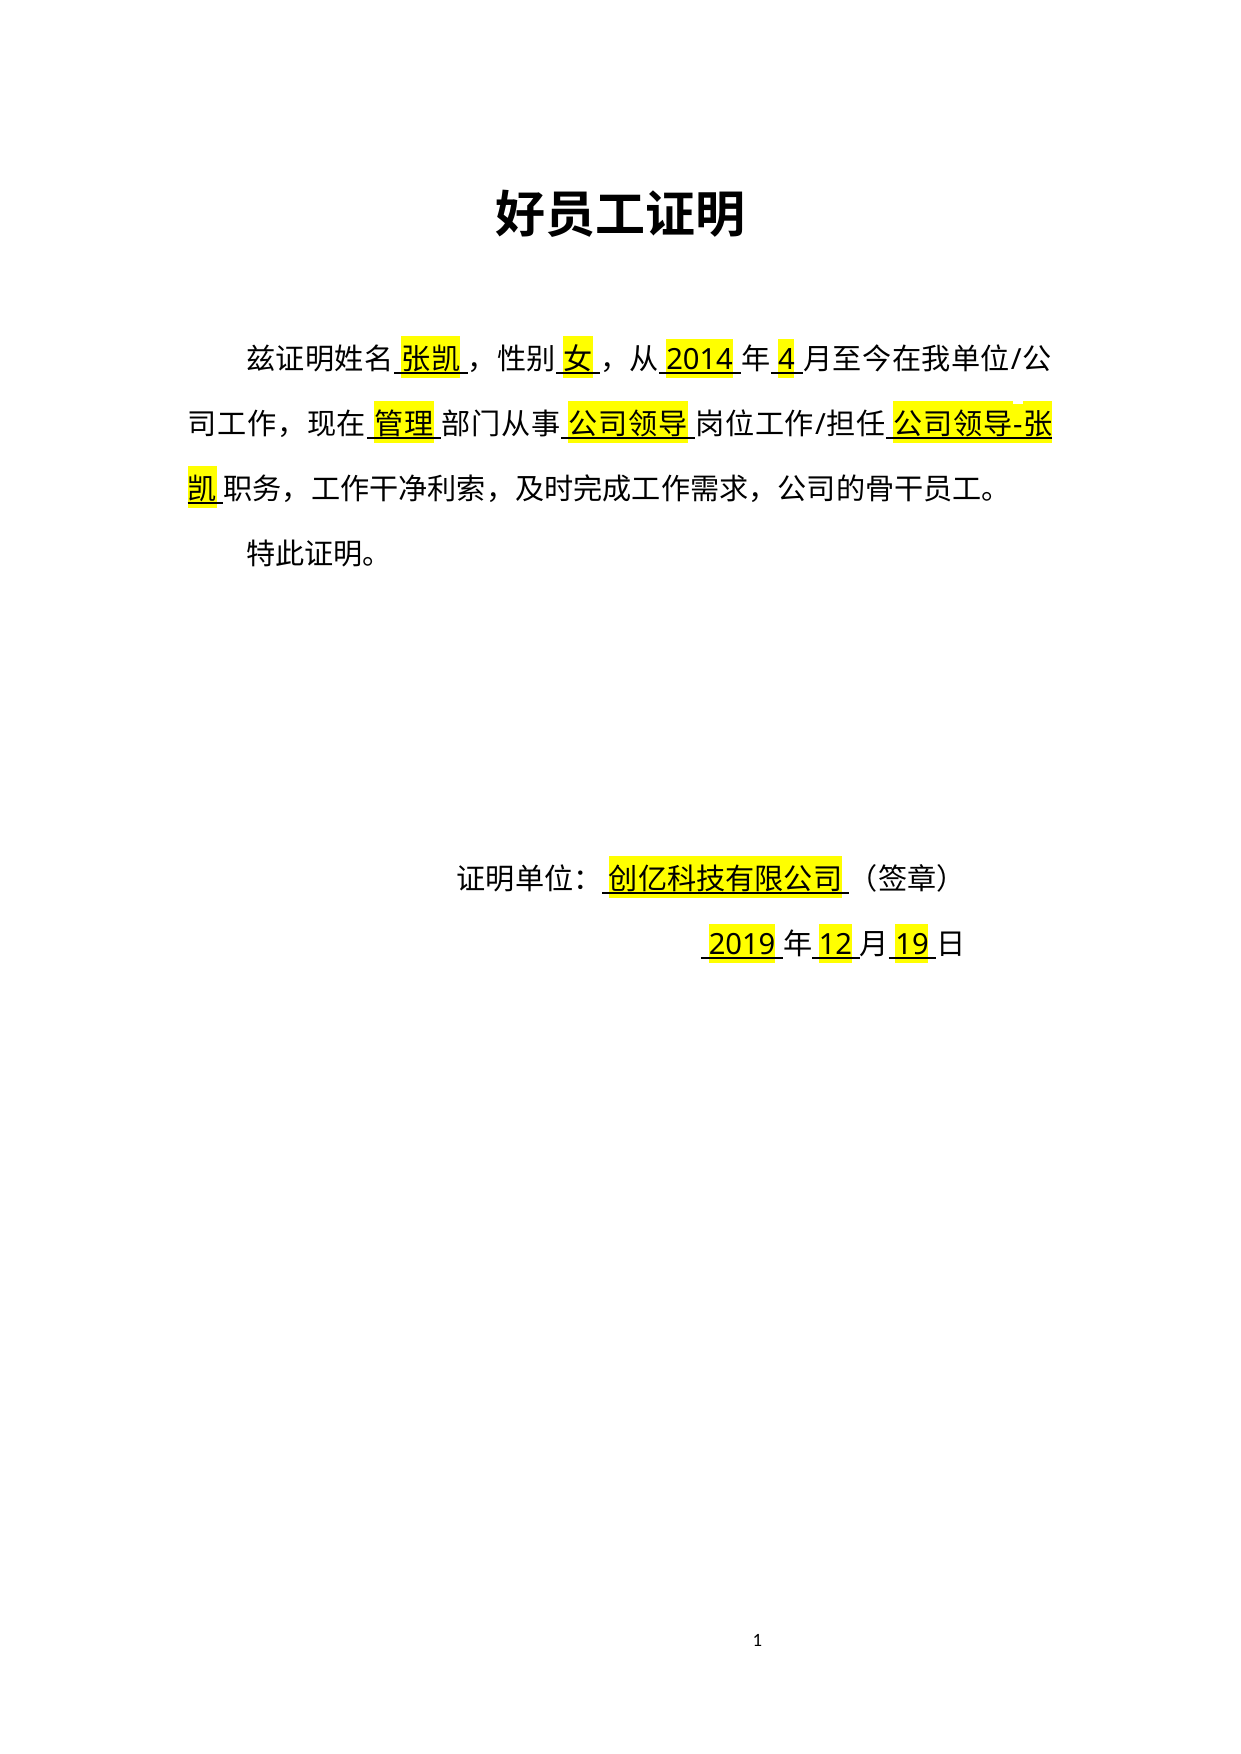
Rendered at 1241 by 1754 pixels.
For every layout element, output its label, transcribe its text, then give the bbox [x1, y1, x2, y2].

text 特此证明。 [187, 519, 1053, 584]
text 好员工证明 [187, 162, 1053, 259]
text 兹证明姓名 张凯 ，性别 女 ，从 2014 年 4 月至今在我单位/公司工作，现在 管理 部门从事 公司领导 岗位工作/担任 公司领导-张凯 职务，工作干净利索，及时完成工作需求，公司的骨干员工。 [187, 324, 1053, 519]
text 2019 年 12 月 19 日 [187, 909, 965, 974]
text 证明单位： 创亿科技有限公司 （签章） [187, 844, 965, 909]
